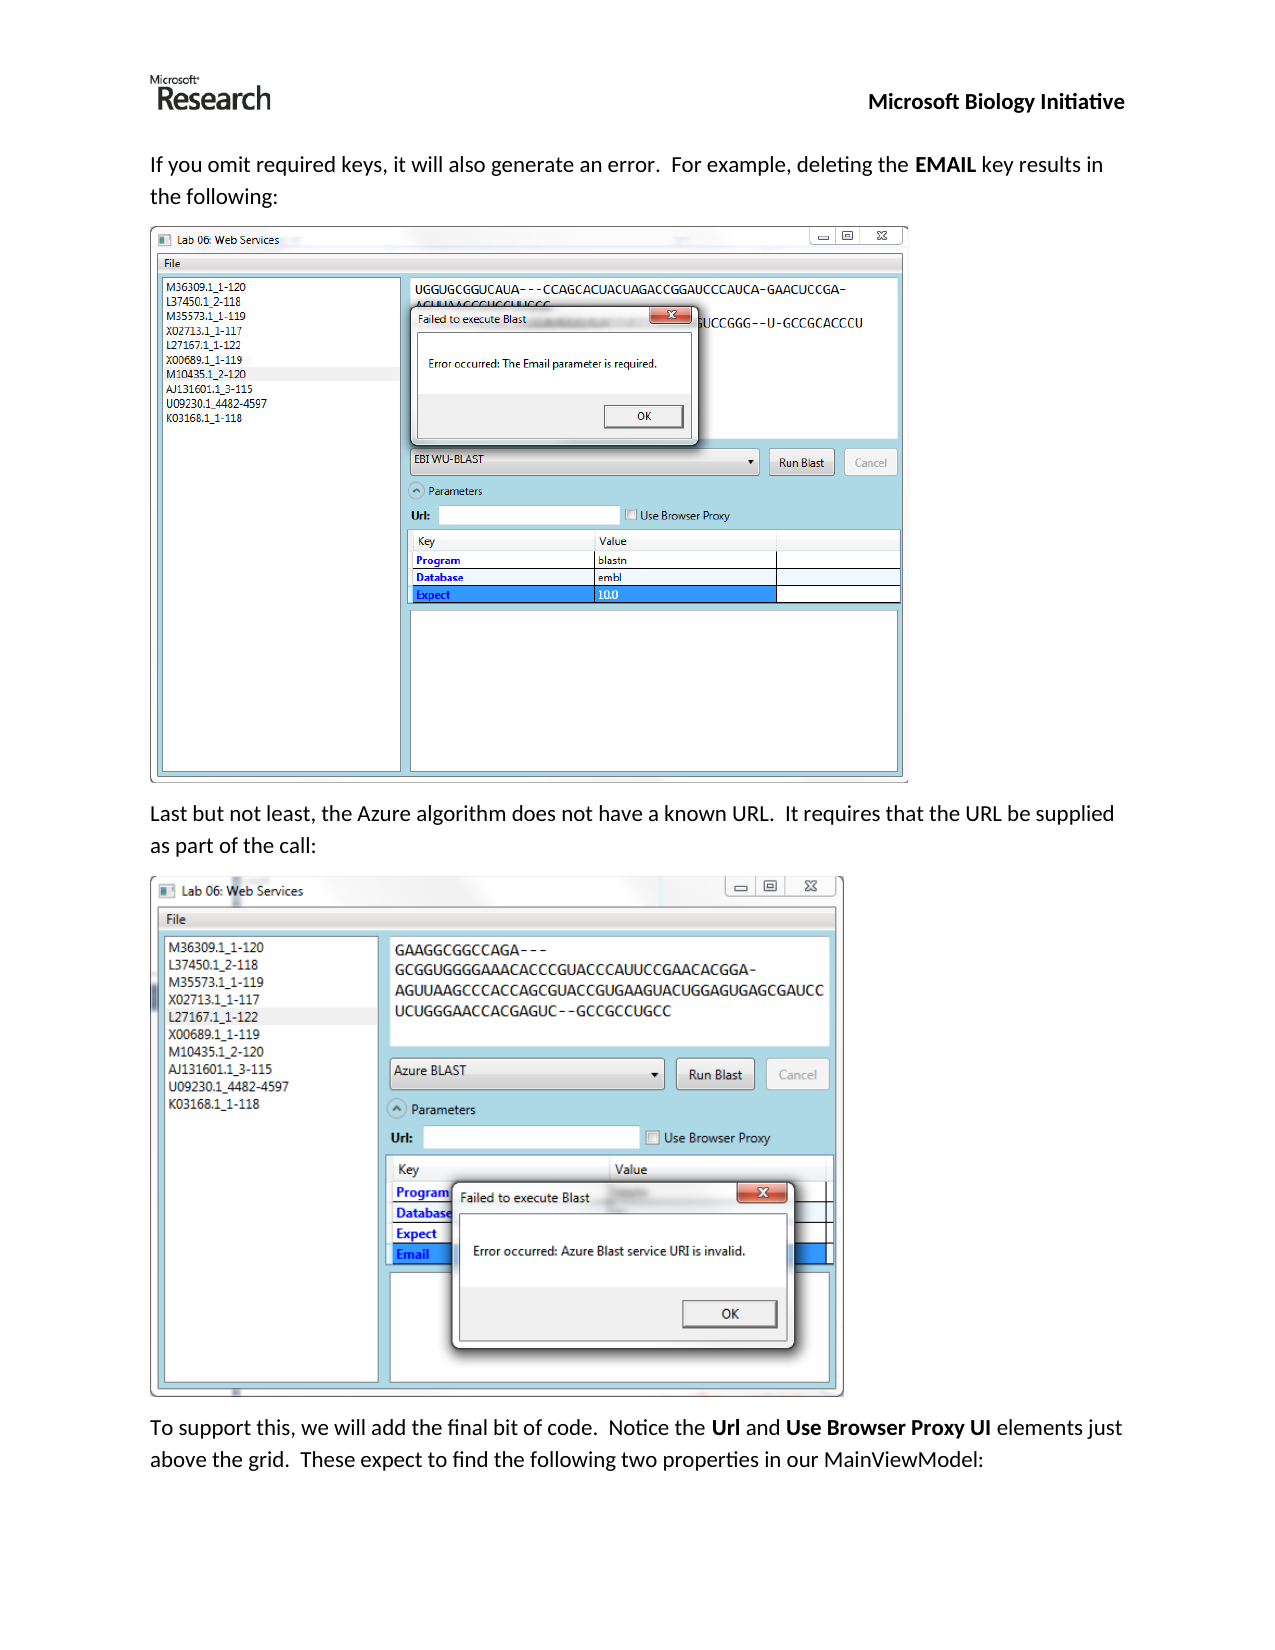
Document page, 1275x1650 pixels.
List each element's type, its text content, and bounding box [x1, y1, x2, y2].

picture [150, 75, 271, 110]
text Last but not least, the Azure algorithm does not have a known URL. It requires that the URL be supplied as part of the call: [150, 799, 1125, 859]
text If you omit required keys, it will also generate an error. For example, deleting the EMAIL key results in the following: [150, 150, 1125, 210]
picture [150, 876, 844, 1397]
picture [150, 226, 909, 783]
text To support this, we will add the final bit of code. Notice the Url and Use Browser Proxy UI elements just above the grid. These expect to find the following two properties in our MainViewModel: [150, 1413, 1125, 1473]
